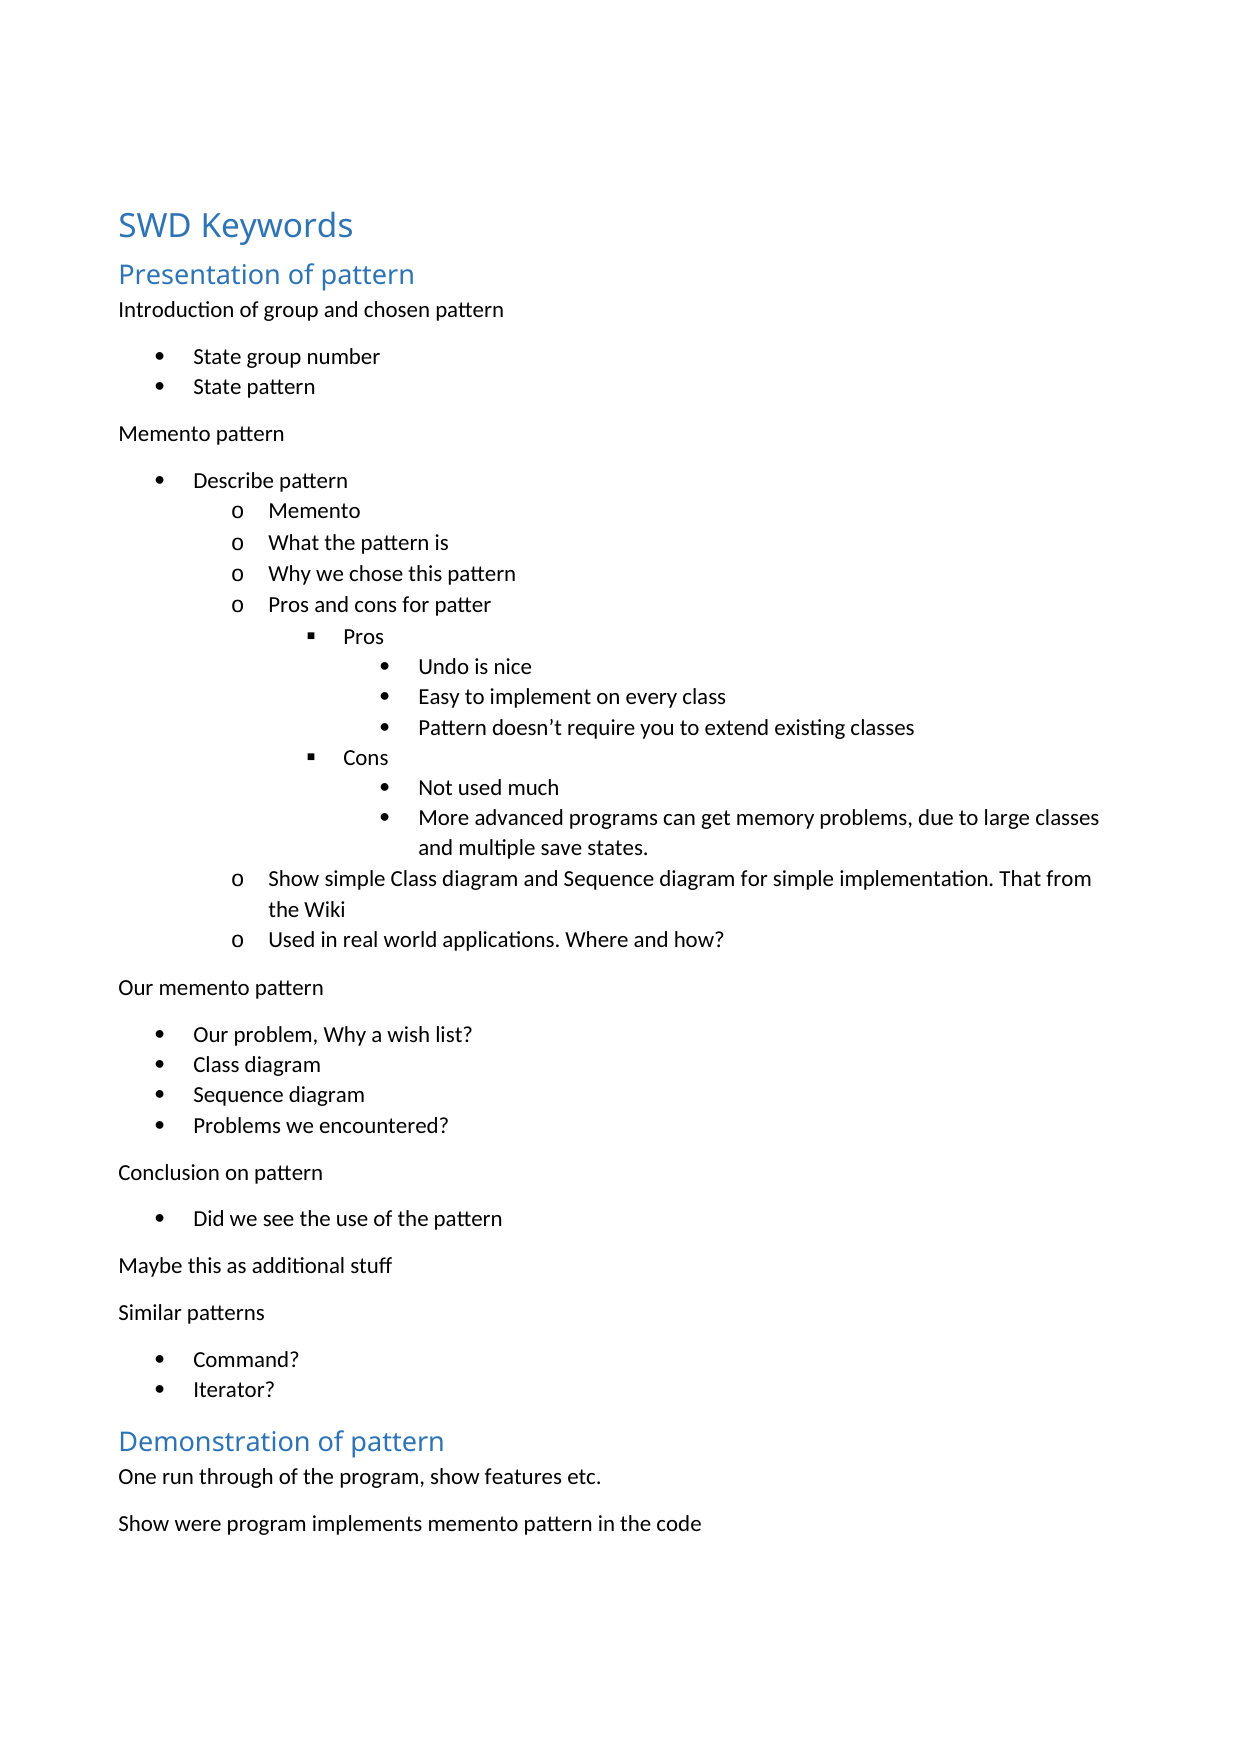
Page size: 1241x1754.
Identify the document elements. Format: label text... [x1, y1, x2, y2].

list Why we chose this pattern [231, 559, 1122, 588]
subtitle SWD Keywords [118, 202, 1122, 248]
list Iterator? [156, 1375, 1122, 1403]
list Not used much [381, 773, 1122, 801]
text One run through of the program, show features etc. [118, 1462, 1122, 1490]
list State pattern [156, 372, 1122, 400]
list More advanced programs can get memory problems, due to large classes and multiple save states. [381, 803, 1122, 861]
list Pros and cons for patter [231, 591, 1122, 620]
list What the pattern is [231, 528, 1122, 557]
list Memento [231, 496, 1122, 525]
list Our problem, Why a wish list? [156, 1020, 1122, 1048]
text Our memento pattern [118, 973, 1122, 1001]
list Problems we encountered? [156, 1111, 1122, 1139]
text Maybe this as additional stuff [118, 1251, 1122, 1279]
list Command? [156, 1345, 1122, 1373]
subtitle Demonstration of pattern [118, 1422, 1122, 1459]
list Pros [306, 622, 1122, 650]
list Pattern doesn’t require you to extend existing classes [381, 713, 1122, 741]
list Undo is nice [381, 652, 1122, 680]
text Conclusion on pattern [118, 1158, 1122, 1186]
text Introduction of group and chosen pattern [118, 295, 1122, 323]
list Sequence diagram [156, 1081, 1122, 1109]
text Similar patterns [118, 1298, 1122, 1326]
list Describe pattern [156, 466, 1122, 494]
text Show were program implements memento pattern in the code [118, 1509, 1122, 1537]
list Did we see the use of the pattern [156, 1204, 1122, 1233]
list Used in real world applications. Where and how? [231, 925, 1122, 954]
list Show simple Class diagram and Sequence diagram for simple implementation. That from the Wiki [231, 864, 1122, 923]
list Cons [306, 743, 1122, 771]
list State group number [156, 342, 1122, 370]
list Class diagram [156, 1050, 1122, 1078]
text Memento pattern [118, 419, 1122, 447]
list Easy to implement on every class [381, 682, 1122, 710]
subtitle Presentation of pattern [118, 255, 1122, 292]
